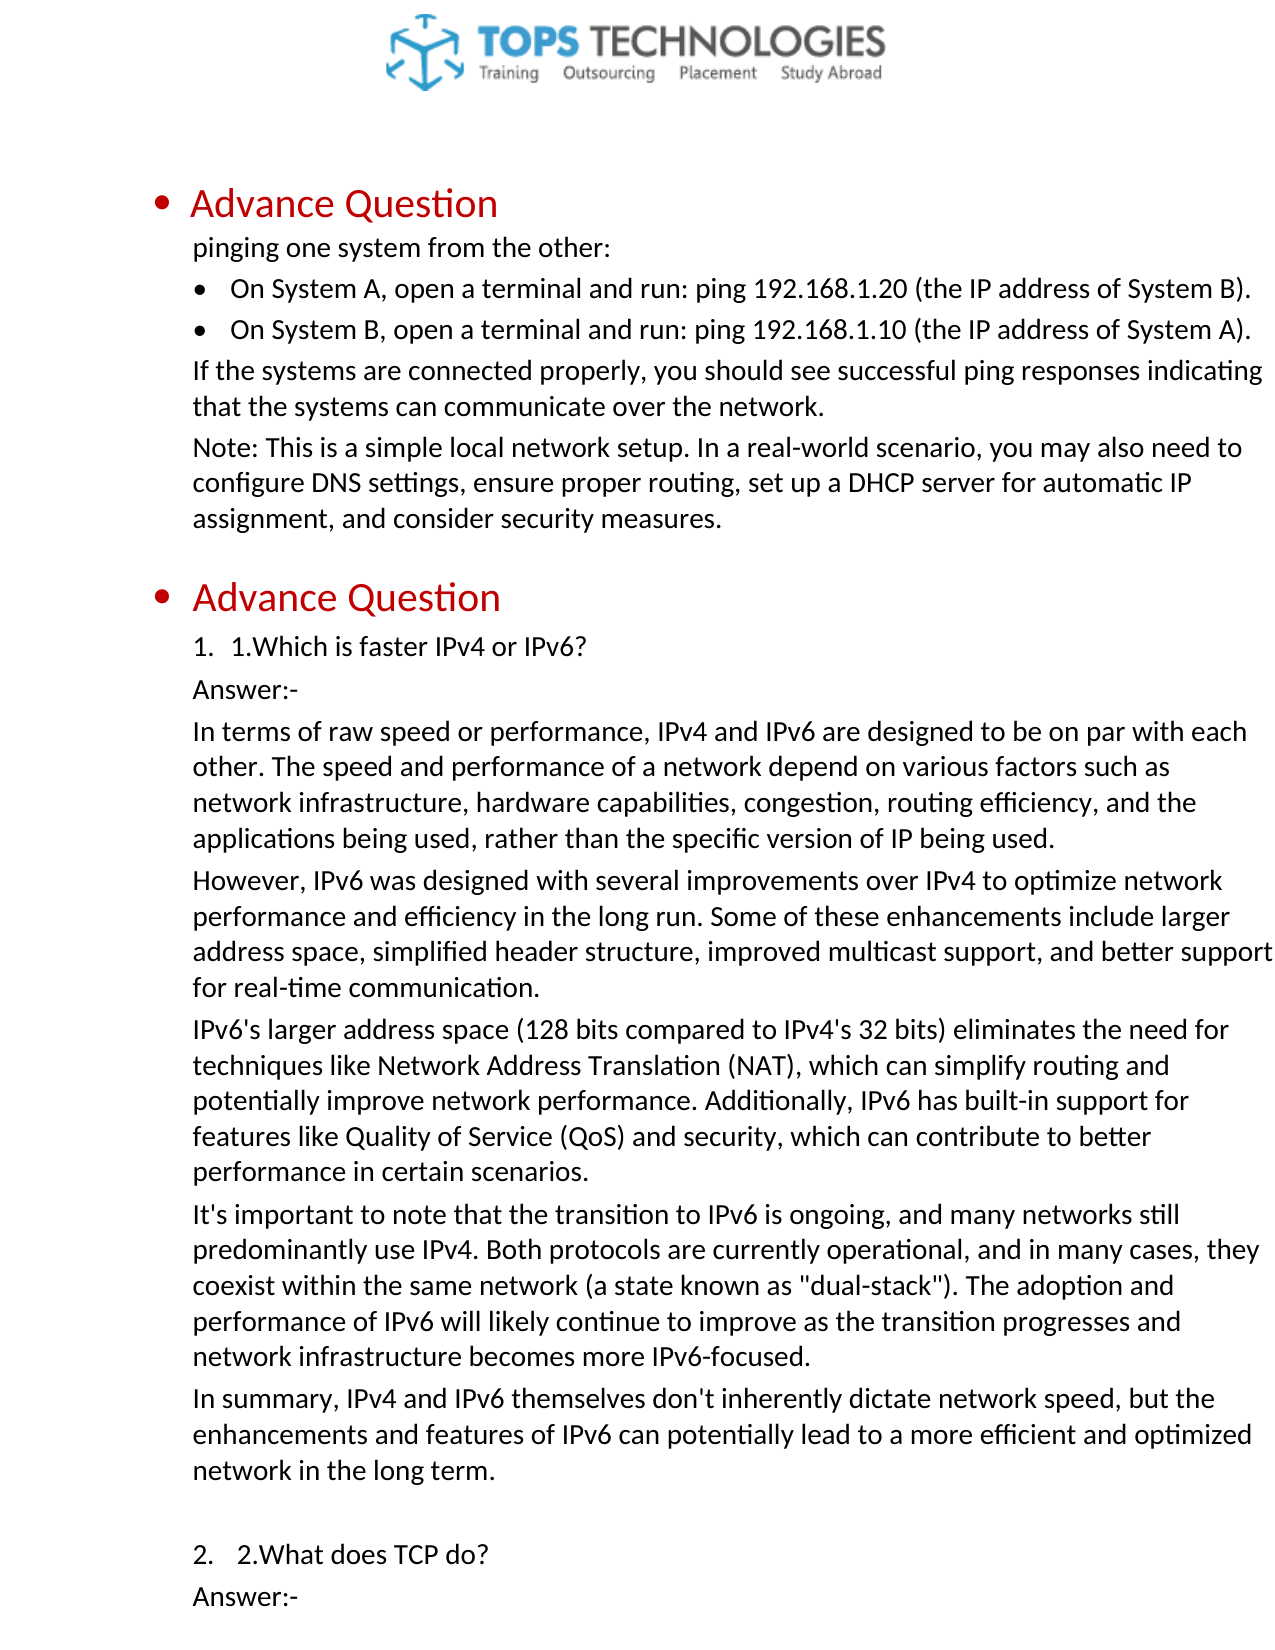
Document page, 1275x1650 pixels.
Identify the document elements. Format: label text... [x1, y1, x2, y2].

text In summary, IPv4 and IPv6 themselves don't inherently dictate network speed, but the enhancements and features of IPv6 can potentially lead to a more efficient and optimized network in the long term. [192, 1380, 1275, 1487]
text Note: This is a simple local network setup. In a real-world scenario, you may also need to configure DNS settings, ensure proper routing, set up a DHCP server for automatic IP assignment, and consider security measures. [192, 429, 1275, 536]
text In terms of raw speed or performance, IPv4 and IPv6 are designed to be on par with each other. The speed and performance of a network depend on various factors such as network infrastructure, hardware capabilities, congestion, routing efficiency, and the applications being used, rather than the specific version of IP being used. [192, 713, 1275, 855]
text Answer:- [192, 1578, 1275, 1614]
picture [386, 14, 886, 91]
text If the systems are connected properly, you should see successful ping responses indicating that the systems can communicate over the network. [192, 352, 1275, 423]
text IPv6's larger address space (128 bits compared to IPv4's 32 bits) eliminates the need for techniques like Network Address Translation (NAT), which can simplify routing and potentially improve network performance. Additionally, IPv6 has built-in support for features like Quality of Service (QoS) and security, which can contribute to better performance in certain scenarios. [192, 1011, 1275, 1189]
text However, IPv6 was designed with several improvements over IPv4 to optimize network performance and efficiency in the long run. Some of these enhancements include larger address space, simplified header structure, improved multicast support, and better support for real-time communication. [192, 862, 1275, 1004]
subtitle Advance Question [155, 571, 1275, 622]
list 1.Which is faster IPv4 or IPv6? [192, 628, 1275, 664]
text • On System A, open a terminal and run: ping 192.168.1.20 (the IP address of System B). [192, 270, 1275, 306]
list 2.What does TCP do? [192, 1536, 1275, 1572]
text Answer:- [192, 671, 1275, 706]
text • On System B, open a terminal and run: ping 192.168.1.10 (the IP address of System A). [192, 311, 1275, 347]
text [192, 229, 1275, 265]
text It's important to note that the transition to IPv6 is ongoing, and many networks still predominantly use IPv4. Both protocols are currently operational, and in many cases, they coexist within the same network (a state known as "dual-stack"). The adoption and performance of IPv6 will likely continue to improve as the transition progresses and network infrastructure becomes more IPv6-focused. [192, 1196, 1275, 1374]
